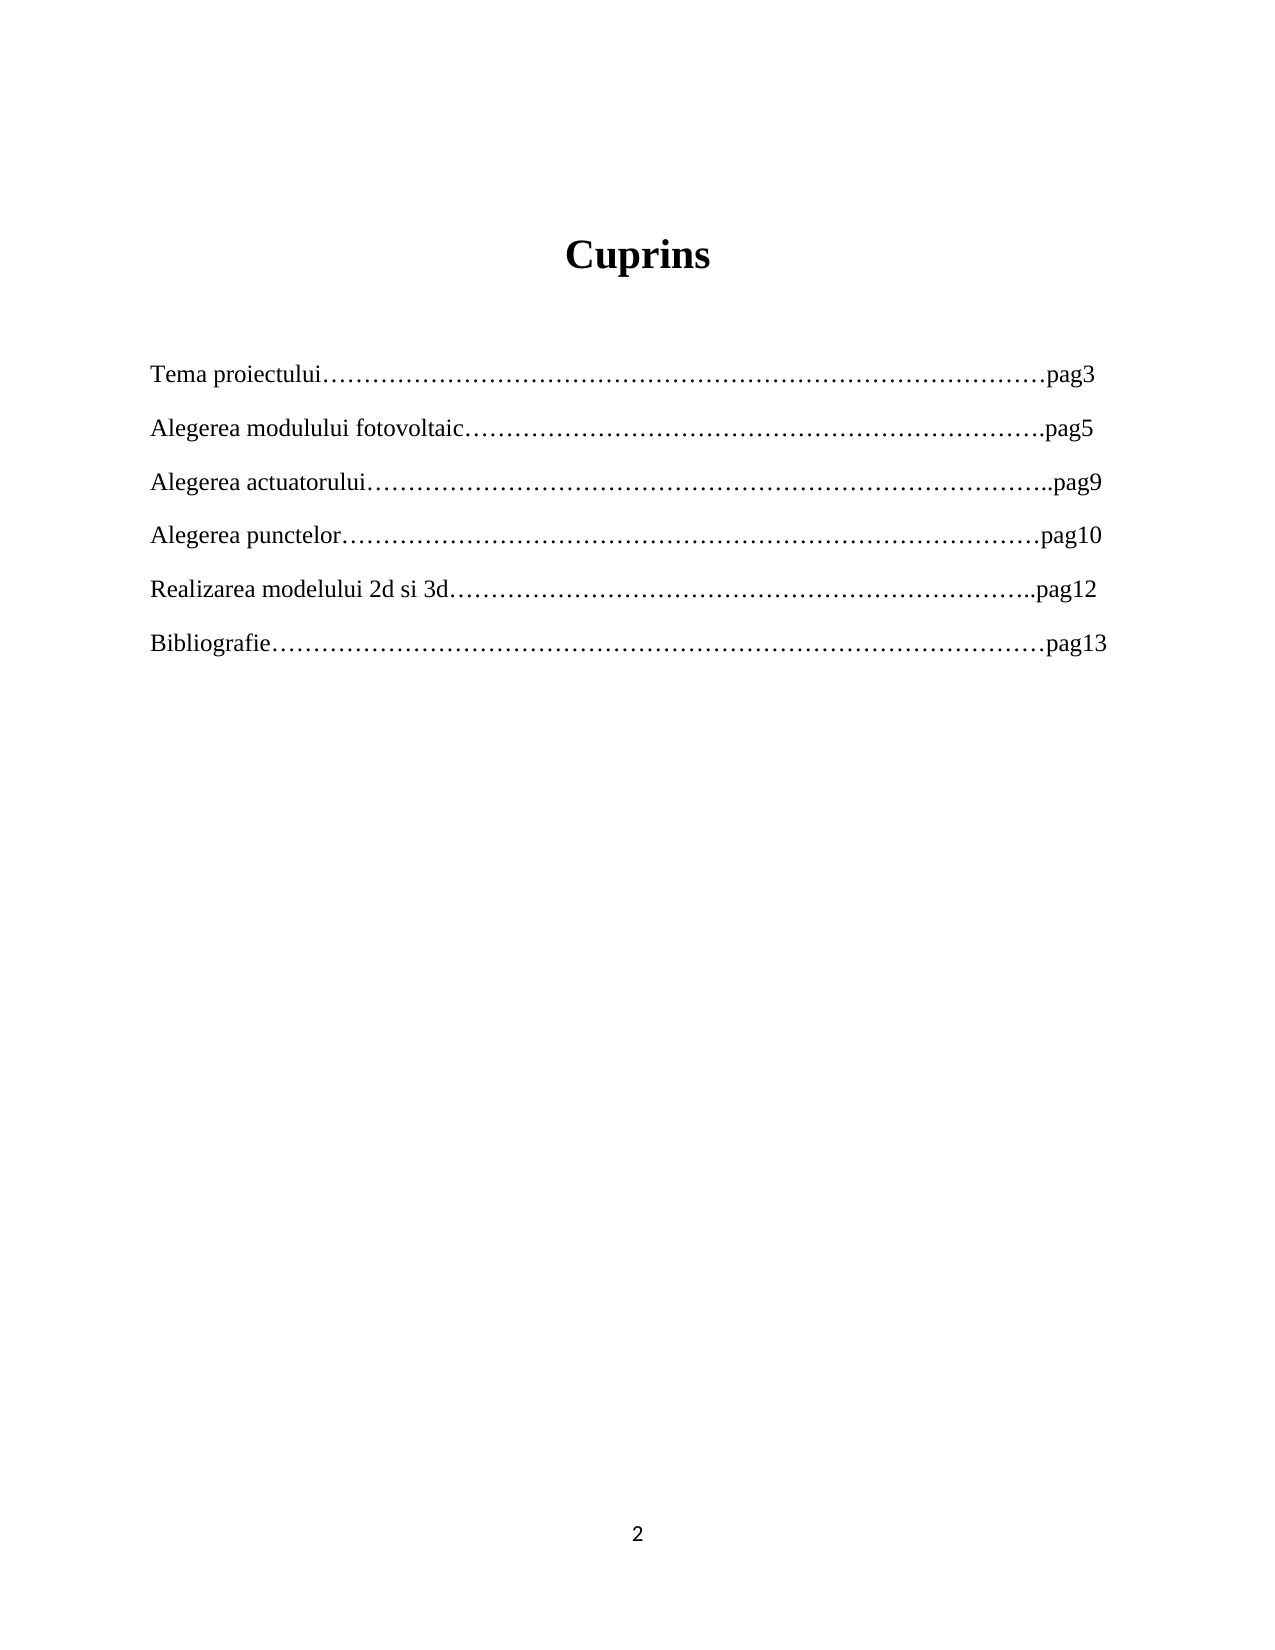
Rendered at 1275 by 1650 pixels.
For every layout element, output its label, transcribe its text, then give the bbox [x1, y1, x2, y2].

text Tema proiectului……………………………………………………………………………pag3 [150, 359, 1125, 388]
text Alegerea punctelor…………………………………………………………………………pag10 [150, 521, 1125, 549]
text Realizarea modelului 2d si 3d……………………………………………………………..pag12 [150, 574, 1125, 603]
text Alegerea modulului fotovoltaic…………………………………………………………….pag5 [150, 413, 1125, 442]
text Bibliografie…………………………………………………………………………………pag13 [150, 628, 1125, 657]
text Alegerea actuatorului………………………………………………………………………..pag9 [150, 467, 1125, 496]
text Cuprins [150, 229, 1125, 277]
